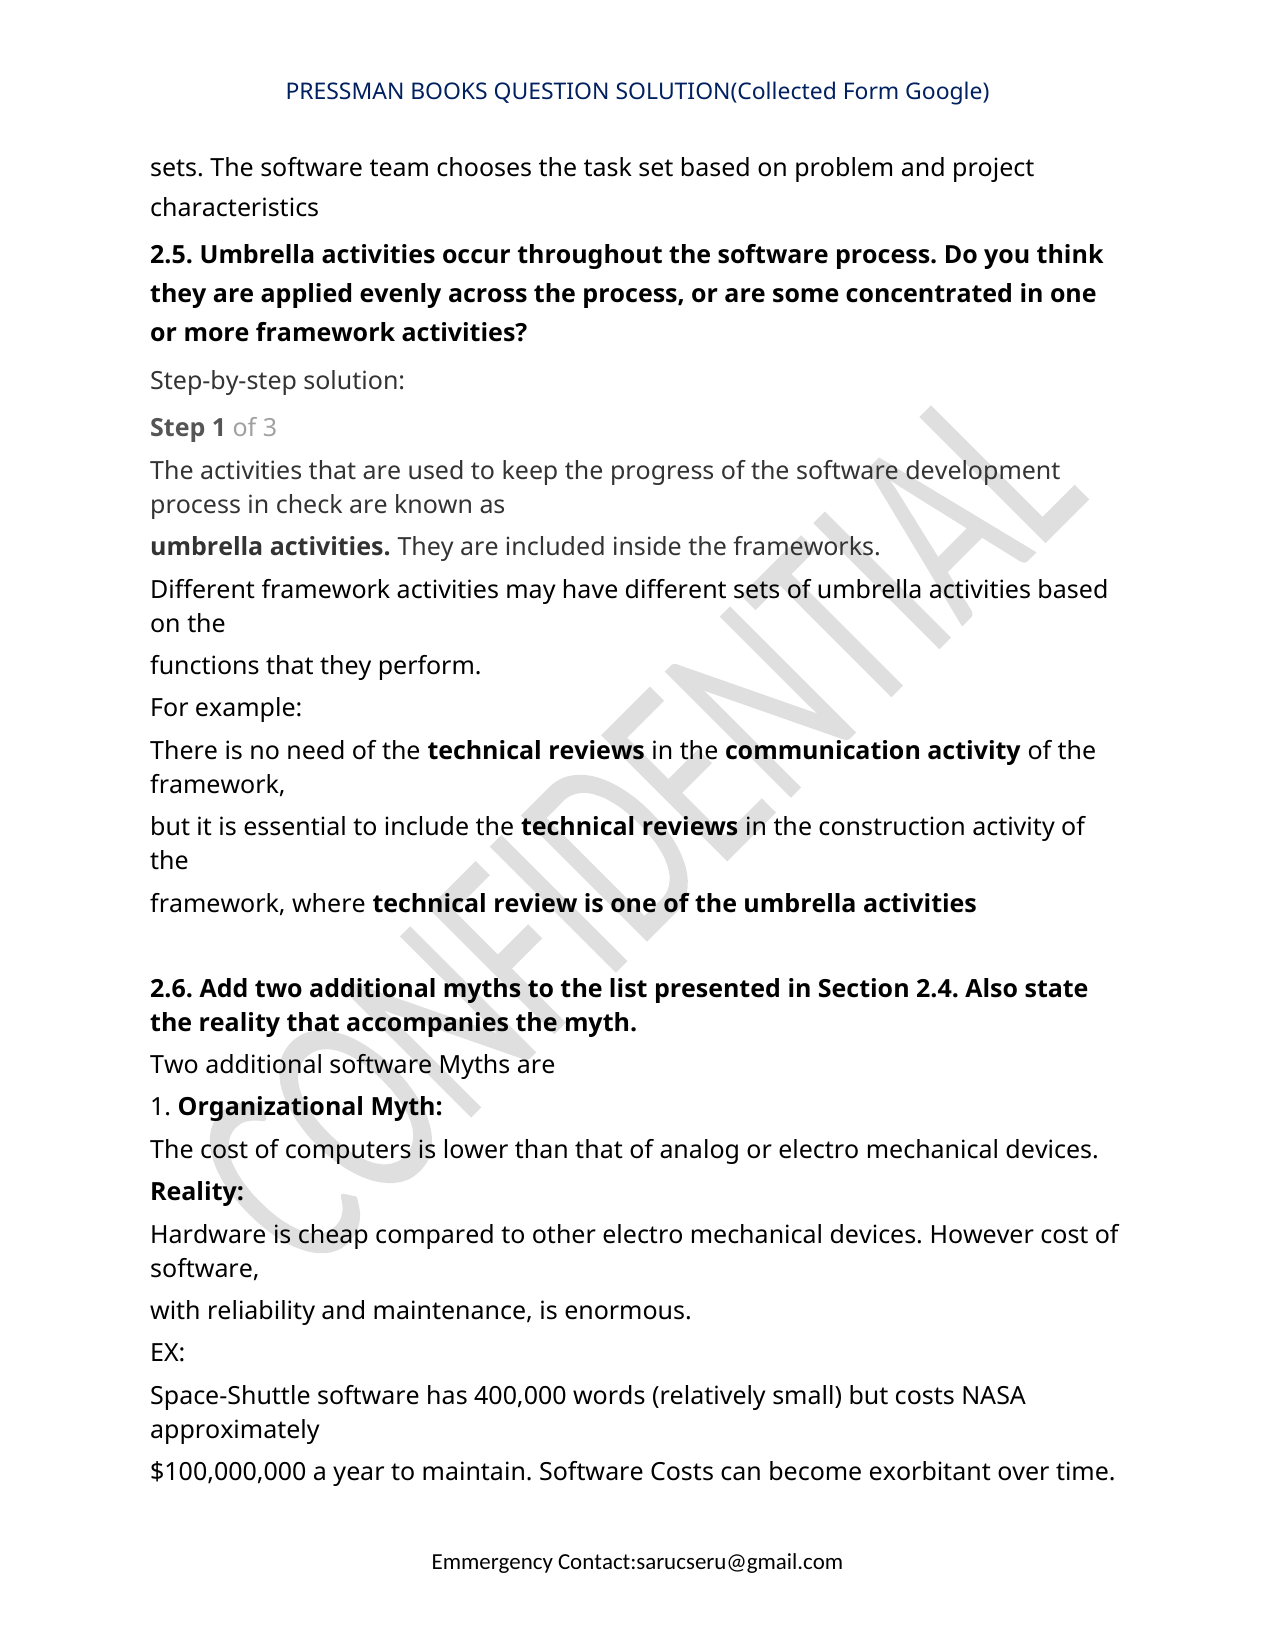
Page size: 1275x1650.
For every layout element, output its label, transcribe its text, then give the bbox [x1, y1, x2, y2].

text Space-Shuttle software has 400,000 words (relatively small) but costs NASA approximately [150, 1377, 1125, 1446]
text $100,000,000 a year to maintain. Software Costs can become exorbitant over time. [150, 1454, 1125, 1488]
text Different framework activities may have different sets of umbrella activities based on the [150, 571, 1125, 639]
text EX: [150, 1335, 1125, 1369]
text functions that they perform. [150, 648, 1125, 682]
text Hardware is cheap compared to other electro mechanical devices. However cost of software, [150, 1216, 1125, 1284]
text 1. Organizational Myth: [150, 1089, 1125, 1123]
text 2.6. Add two additional myths to the list presented in Section 2.4. Also state the reality that accompanies the myth. [150, 970, 1125, 1038]
text with reliability and maintenance, is enormous. [150, 1293, 1125, 1327]
text For example: [150, 690, 1125, 724]
text framework, where technical review is one of the umbrella activities [150, 885, 1125, 919]
text Reality: [150, 1174, 1125, 1208]
text Step-by-step solution: [150, 362, 1125, 397]
text The cost of computers is lower than that of analog or electro mechanical devices. [150, 1131, 1125, 1166]
text The activities that are used to keep the progress of the software development process in check are known as [150, 452, 1125, 521]
text 2.5. Umbrella activities occur throughout the software process. Do you think they are applied evenly across the process, or are some concentrated in one or more framework activities? [150, 237, 1125, 349]
text sets. The software team chooses the task set based on problem and project characteristics [150, 150, 1125, 223]
text There is no need of the technical reviews in the communication activity of the framework, [150, 732, 1125, 801]
text but it is essential to include the technical reviews in the construction activity of the [150, 809, 1125, 877]
text Step 1 of 3 [150, 410, 1125, 444]
text umbrella activities. They are included inside the frameworks. [150, 529, 1125, 563]
text Two additional software Myths are [150, 1047, 1125, 1081]
